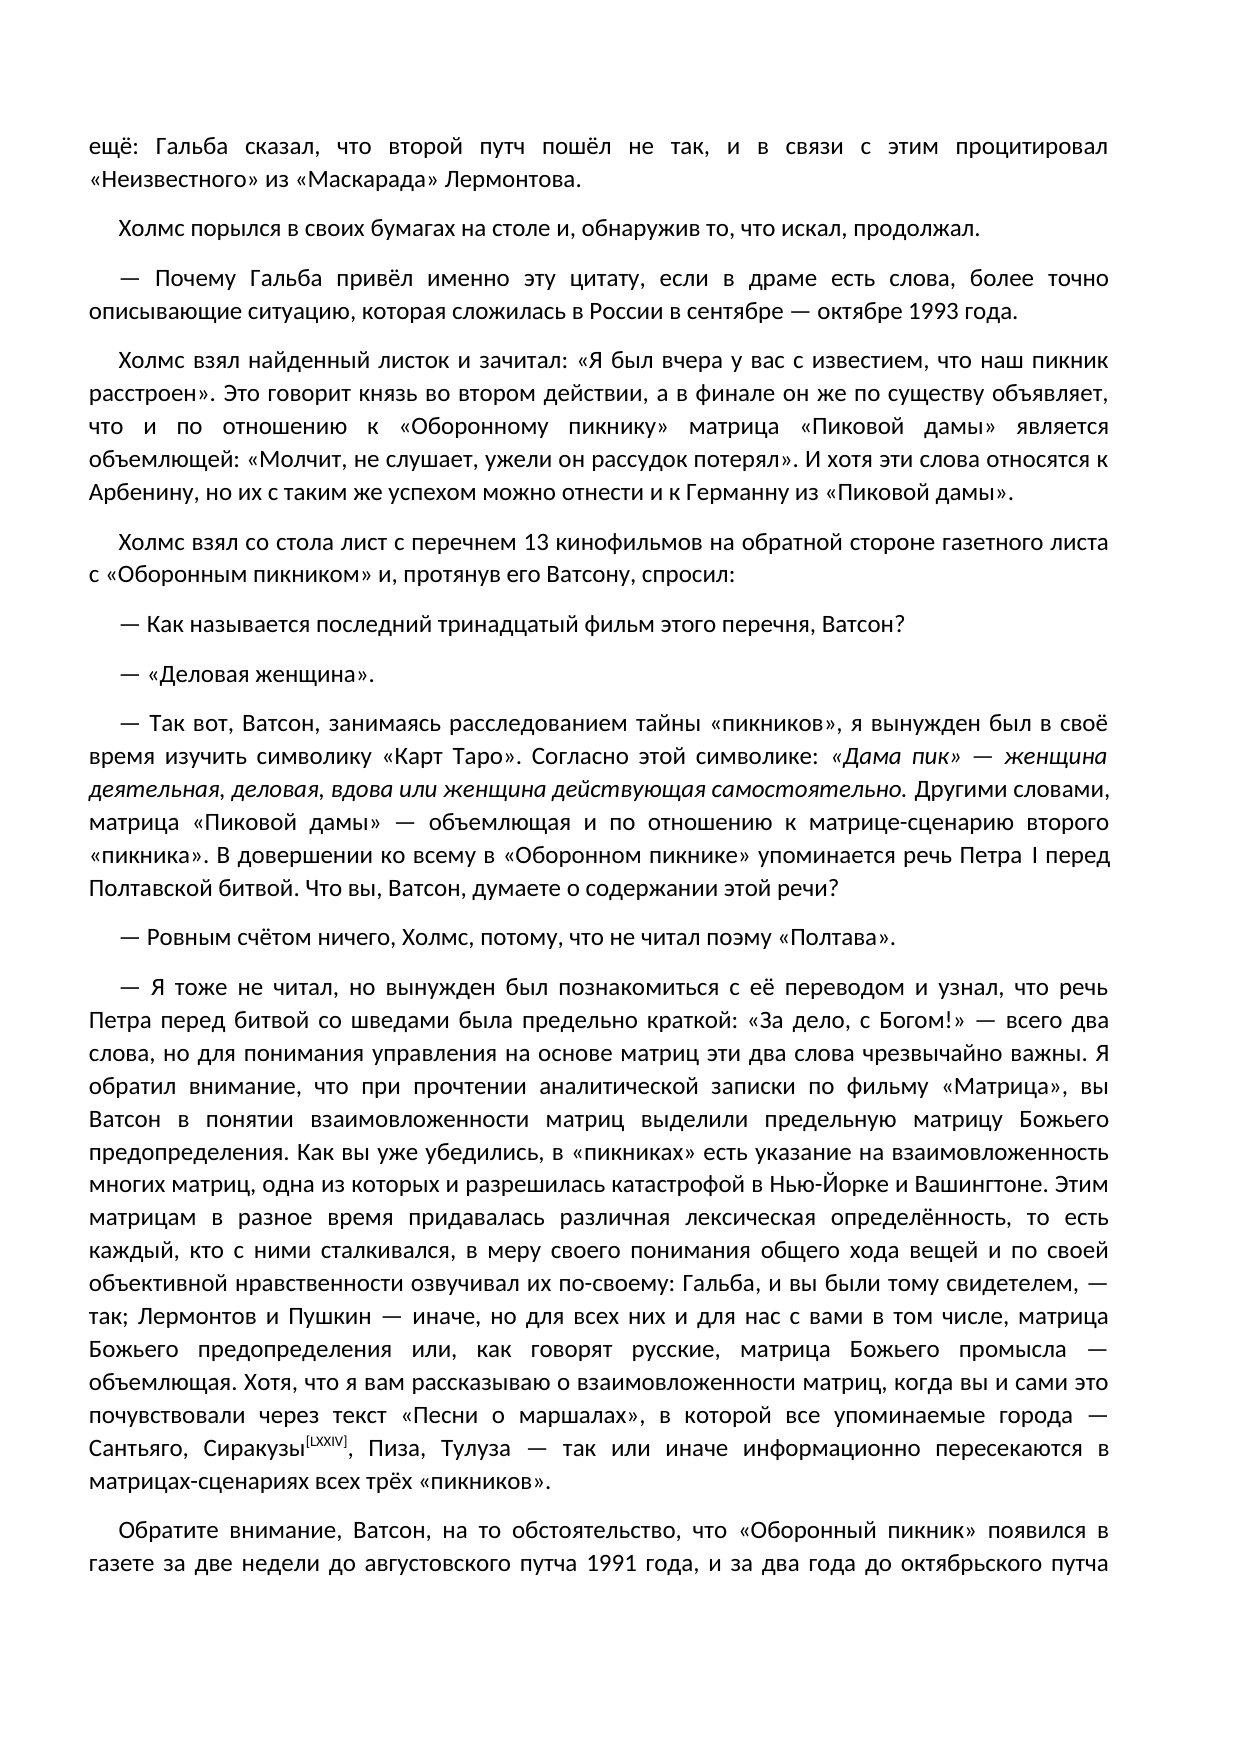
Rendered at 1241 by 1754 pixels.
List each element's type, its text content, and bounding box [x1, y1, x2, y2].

text — Как называется последний тринадцатый фильм этого перечня, Ватсон? [89, 608, 1110, 639]
text — Я тоже не читал, но вынужден был познакомиться с её переводом и узнал, что речь Петра перед битвой со шведами была предельно краткой: «За дело, с Богом!» — всего два слова, но для понимания управления на основе матриц эти два слова чрезвычайно важны. Я обратил внимание, что при прочтении аналитической записки по фильму «Матрица», вы Ватсон в понятии взаимовложенности матриц выделили предельную матрицу Божьего предопределения. Как вы уже убедились, в «пикниках» есть указание на взаимовложенность многих матриц, одна из которых и разрешилась катастрофой в Нью-Йорке и Вашингтоне. Этим матрицам в разное время придавалась различная лексическая определённость, то есть каждый, кто с ними сталкивался, в меру своего понимания общего хода вещей и по своей объективной нравственности озвучивал их по-своему: Гальба, и вы были тому свидетелем, — так; Лермонтов и Пушкин — иначе, но для всех них и для нас с вами в том числе, матрица Божьего предопределения или, как говорят русские, матрица Божьего промысла — объемлющая. Хотя, что я вам рассказываю о взаимовложенности матриц, когда вы и сами это почувствовали через текст «Песни о маршалах», в которой все упоминаемые города — Сантьяго, Сиракузы[LXXIV], Пиза, Тулуза — так или иначе информационно пересекаются в матрицах-сценариях всех трёх «пикников». [89, 971, 1110, 1495]
text — Так вот, Ватсон, занимаясь расследованием тайны «пикников», я вынужден был в своё время изучить символику «Карт Таро». Согласно этой символике: «Дама пик» — женщина деятельная, деловая, вдова или женщина действующая самостоятельно. Другими словами, матрица «Пиковой дамы» — объемлющая и по отношению к матрице-сценарию второго «пикника». В довершении ко всему в «Оборонном пикнике» упоминается речь Петра I перед Полтавской битвой. Что вы, Ватсон, думаете о содержании этой речи? [89, 707, 1110, 902]
text — Почему Гальба привёл именно эту цитату, если в драме есть слова, более точно описывающие ситуацию, которая сложилась в России в сентябре — октябре 1993 года. [89, 262, 1110, 325]
text Холмс порылся в своих бумагах на столе и, обнаружив то, что искал, продолжал. [89, 212, 1110, 243]
text — «Деловая женщина». [89, 658, 1110, 688]
text Холмс взял со стола лист с перечнем 13 кинофильмов на обратной стороне газетного листа с «Оборонным пикником» и, протянув его Ватсону, спросил: [89, 526, 1110, 589]
text Холмс взял найденный листок и зачитал: «Я был вчера у вас с известием, что наш пикник расстроен». Это говорит князь во втором действии, а в финале он же по существу объявляет, что и по отношению к «Оборонному пикнику» матрица «Пиковой дамы» является объемлющей: «Молчит, не слушает, ужели он рассудок потерял». И хотя эти слова относятся к Арбенину, но их с таким же успехом можно отнести и к Германну из «Пиковой дамы». [89, 344, 1110, 507]
text — Ровным счётом ничего, Холмс, потому, что не читал поэму «Полтава». [89, 921, 1110, 952]
